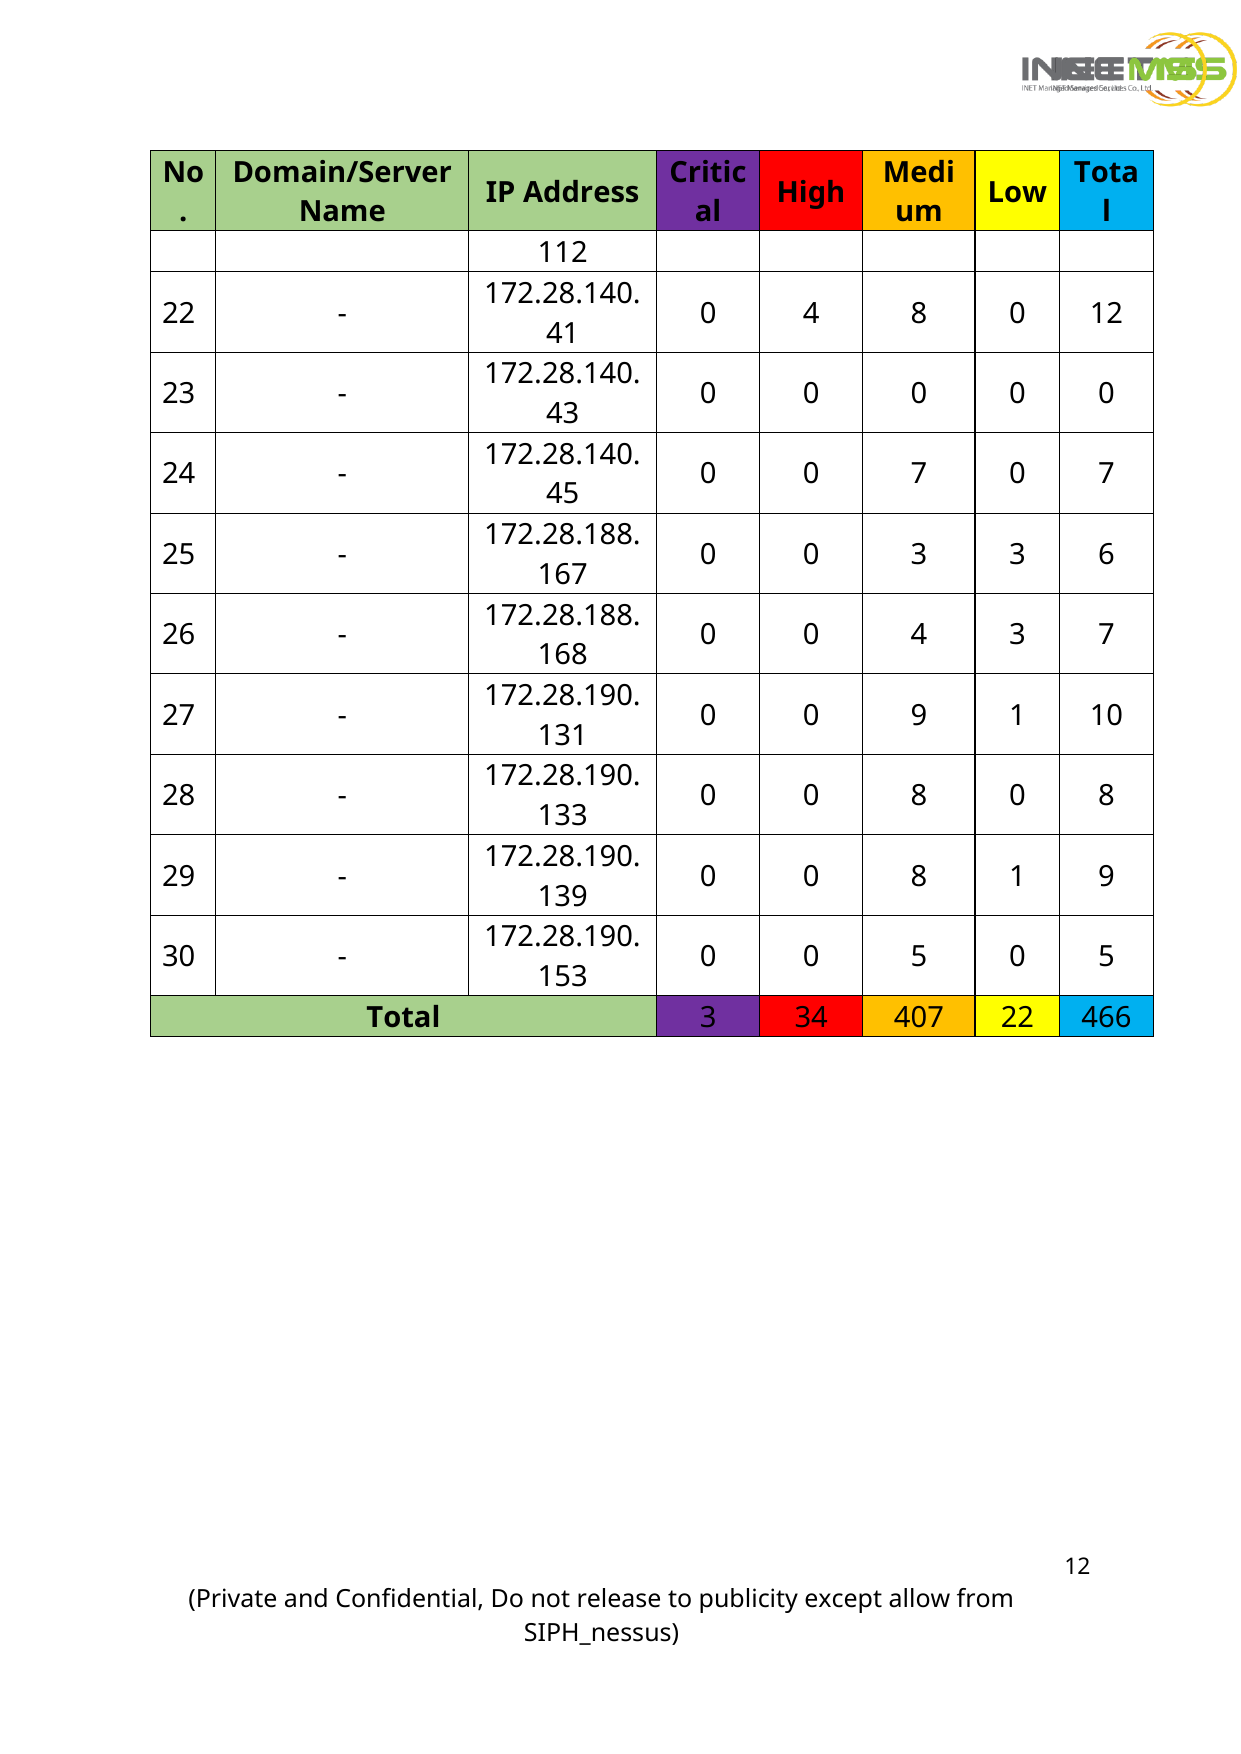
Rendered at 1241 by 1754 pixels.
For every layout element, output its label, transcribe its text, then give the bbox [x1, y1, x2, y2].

table_cell 1 [863, 231, 974, 271]
table_cell 9 [863, 674, 974, 754]
table_cell 0 [760, 433, 862, 512]
table_cell 172.28.190.133 [469, 755, 656, 834]
table_cell - [216, 674, 468, 754]
table_cell 0 [760, 916, 862, 995]
table_cell 25 [151, 514, 215, 593]
table_cell - [216, 755, 468, 834]
table_cell 8 [863, 755, 974, 834]
table_cell 0 [657, 272, 759, 352]
table_cell 3 [863, 514, 974, 593]
picture [1012, 29, 1241, 114]
table_cell 0 [657, 755, 759, 834]
table_cell 34 [760, 996, 862, 1036]
table_header Medium [863, 151, 974, 230]
table_header Critical [657, 151, 759, 230]
table_header Domain/Server Name [216, 151, 468, 230]
table_cell 1 [976, 835, 1059, 914]
table_cell 0 [760, 353, 862, 432]
table_cell 12 [1060, 272, 1153, 352]
table_cell 0 [657, 231, 759, 271]
table_cell 5 [863, 916, 974, 995]
table_cell 29 [151, 835, 215, 914]
table_cell 0 [976, 272, 1059, 352]
table_cell 172.28.190.139 [469, 835, 656, 914]
table_cell 0 [976, 231, 1059, 271]
table_header High [760, 151, 862, 230]
table_cell 172.28.190.153 [469, 916, 656, 995]
table_cell - [216, 594, 468, 673]
table_cell - [216, 353, 468, 432]
table_cell - [216, 231, 468, 271]
table_cell 9 [1060, 835, 1153, 914]
table_cell 6 [1060, 514, 1153, 593]
table_cell 7 [1060, 594, 1153, 673]
table_cell 3 [657, 996, 759, 1036]
table_cell 0 [657, 916, 759, 995]
table_cell 172.28.190.131 [469, 674, 656, 754]
table_cell 10 [1060, 674, 1153, 754]
table_cell 0 [760, 835, 862, 914]
table_cell 0 [760, 755, 862, 834]
table_header Low [976, 151, 1059, 230]
table_header No. [151, 151, 215, 230]
table_cell 27 [151, 674, 215, 754]
table_cell - [216, 835, 468, 914]
table_cell 407 [863, 996, 974, 1036]
table_cell 0 [657, 353, 759, 432]
table_cell 21 [151, 231, 215, 271]
table_cell 22 [976, 996, 1059, 1036]
table_cell 8 [1060, 755, 1153, 834]
table_cell 466 [1060, 996, 1153, 1036]
table_cell 172.28.188.168 [469, 594, 656, 673]
table_cell 0 [657, 433, 759, 512]
table_cell 0 [863, 353, 974, 432]
table_cell 0 [760, 231, 862, 271]
table_cell 0 [657, 835, 759, 914]
table_cell 24 [151, 433, 215, 512]
table_cell 0 [976, 755, 1059, 834]
table_cell 172.28.188.167 [469, 514, 656, 593]
table_cell 3 [976, 594, 1059, 673]
table_cell 172.28.140.41 [469, 272, 656, 352]
table_cell 7 [1060, 433, 1153, 512]
table_cell 0 [976, 916, 1059, 995]
table_cell 8 [863, 272, 974, 352]
table_cell 1 [1060, 231, 1153, 271]
table_cell 28 [151, 755, 215, 834]
table_cell 0 [657, 594, 759, 673]
table_cell 0 [760, 674, 862, 754]
table_cell 0 [760, 594, 862, 673]
table_cell - [216, 514, 468, 593]
table_cell 172.28.140.43 [469, 353, 656, 432]
table_cell 4 [863, 594, 974, 673]
table_cell 23 [151, 353, 215, 432]
table_cell 0 [657, 674, 759, 754]
table_cell 0 [1060, 353, 1153, 432]
table_cell - [216, 916, 468, 995]
table_cell - [216, 272, 468, 352]
table_header Total [1060, 151, 1153, 230]
table_cell 22 [151, 272, 215, 352]
table_cell 0 [657, 514, 759, 593]
table_header IP Address [469, 151, 656, 230]
table_cell 0 [760, 514, 862, 593]
table_cell 172.28.140.45 [469, 433, 656, 512]
table_cell - [216, 433, 468, 512]
table_cell 0 [976, 433, 1059, 512]
table_cell 26 [151, 594, 215, 673]
table_cell 3 [976, 514, 1059, 593]
table_cell 4 [760, 272, 862, 352]
table_cell 8 [863, 835, 974, 914]
table_cell 1 [976, 674, 1059, 754]
table_cell 7 [863, 433, 974, 512]
table_cell 30 [151, 916, 215, 995]
table_cell Total [151, 996, 656, 1036]
table_cell 0 [976, 353, 1059, 432]
table_cell 172.28.137.112 [469, 231, 656, 271]
table_cell 5 [1060, 916, 1153, 995]
